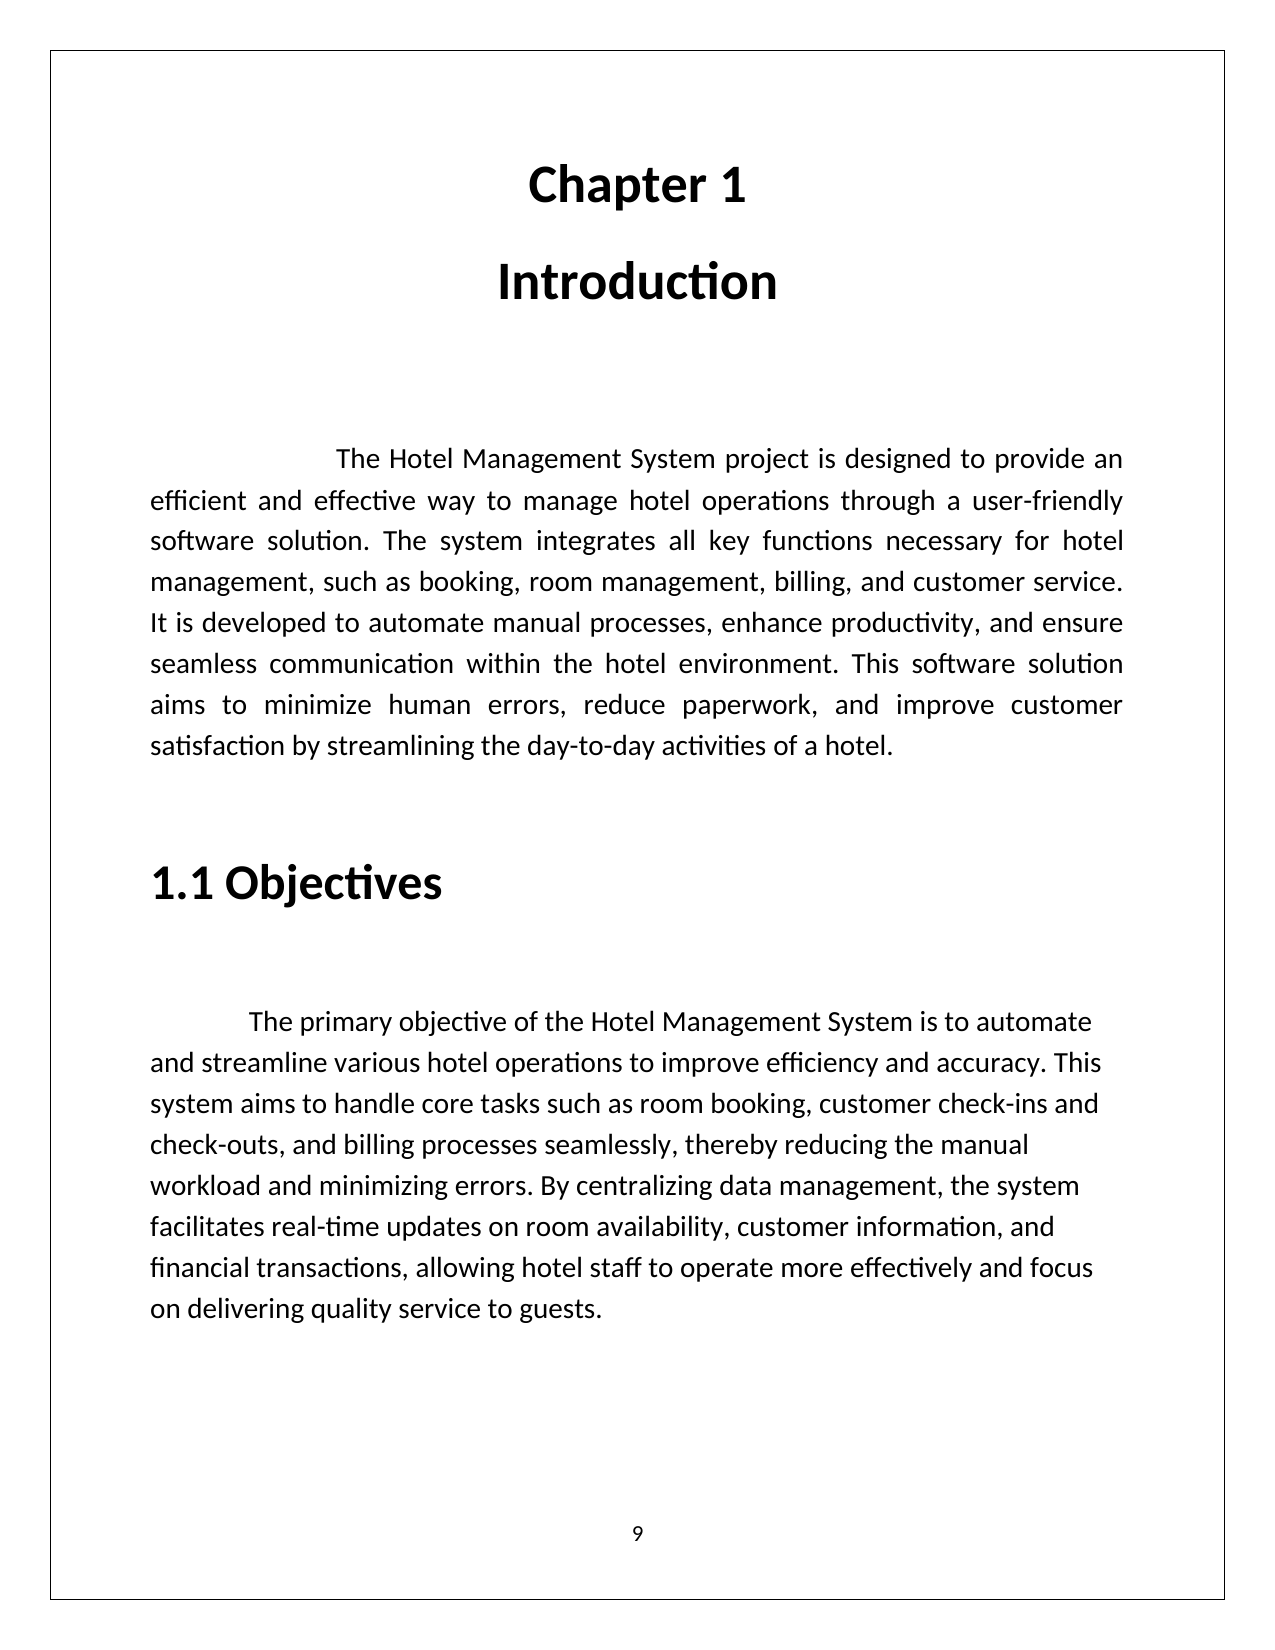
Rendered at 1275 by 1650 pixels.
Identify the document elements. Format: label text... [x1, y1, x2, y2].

text The primary objective of the Hotel Management System is to automate and streamline various hotel operations to improve efficiency and accuracy. This system aims to handle core tasks such as room booking, customer check-ins and check-outs, and billing processes seamlessly, thereby reducing the manual workload and minimizing errors. By centralizing data management, the system facilitates real-time updates on room availability, customer information, and financial transactions, allowing hotel staff to operate more effectively and focus on delivering quality service to guests. [150, 1003, 1125, 1326]
text Introduction [150, 247, 1125, 313]
text The Hotel Management System project is designed to provide an efficient and effective way to manage hotel operations through a user-friendly software solution. The system integrates all key functions necessary for hotel management, such as booking, room management, billing, and customer service. It is developed to automate manual processes, enhance productivity, and ensure seamless communication within the hotel environment. This software solution aims to minimize human errors, reduce paperwork, and improve customer satisfaction by streamlining the day-to-day activities of a hotel. [150, 441, 1125, 763]
text Chapter 1 [150, 150, 1125, 216]
list Objectives [150, 851, 1125, 912]
